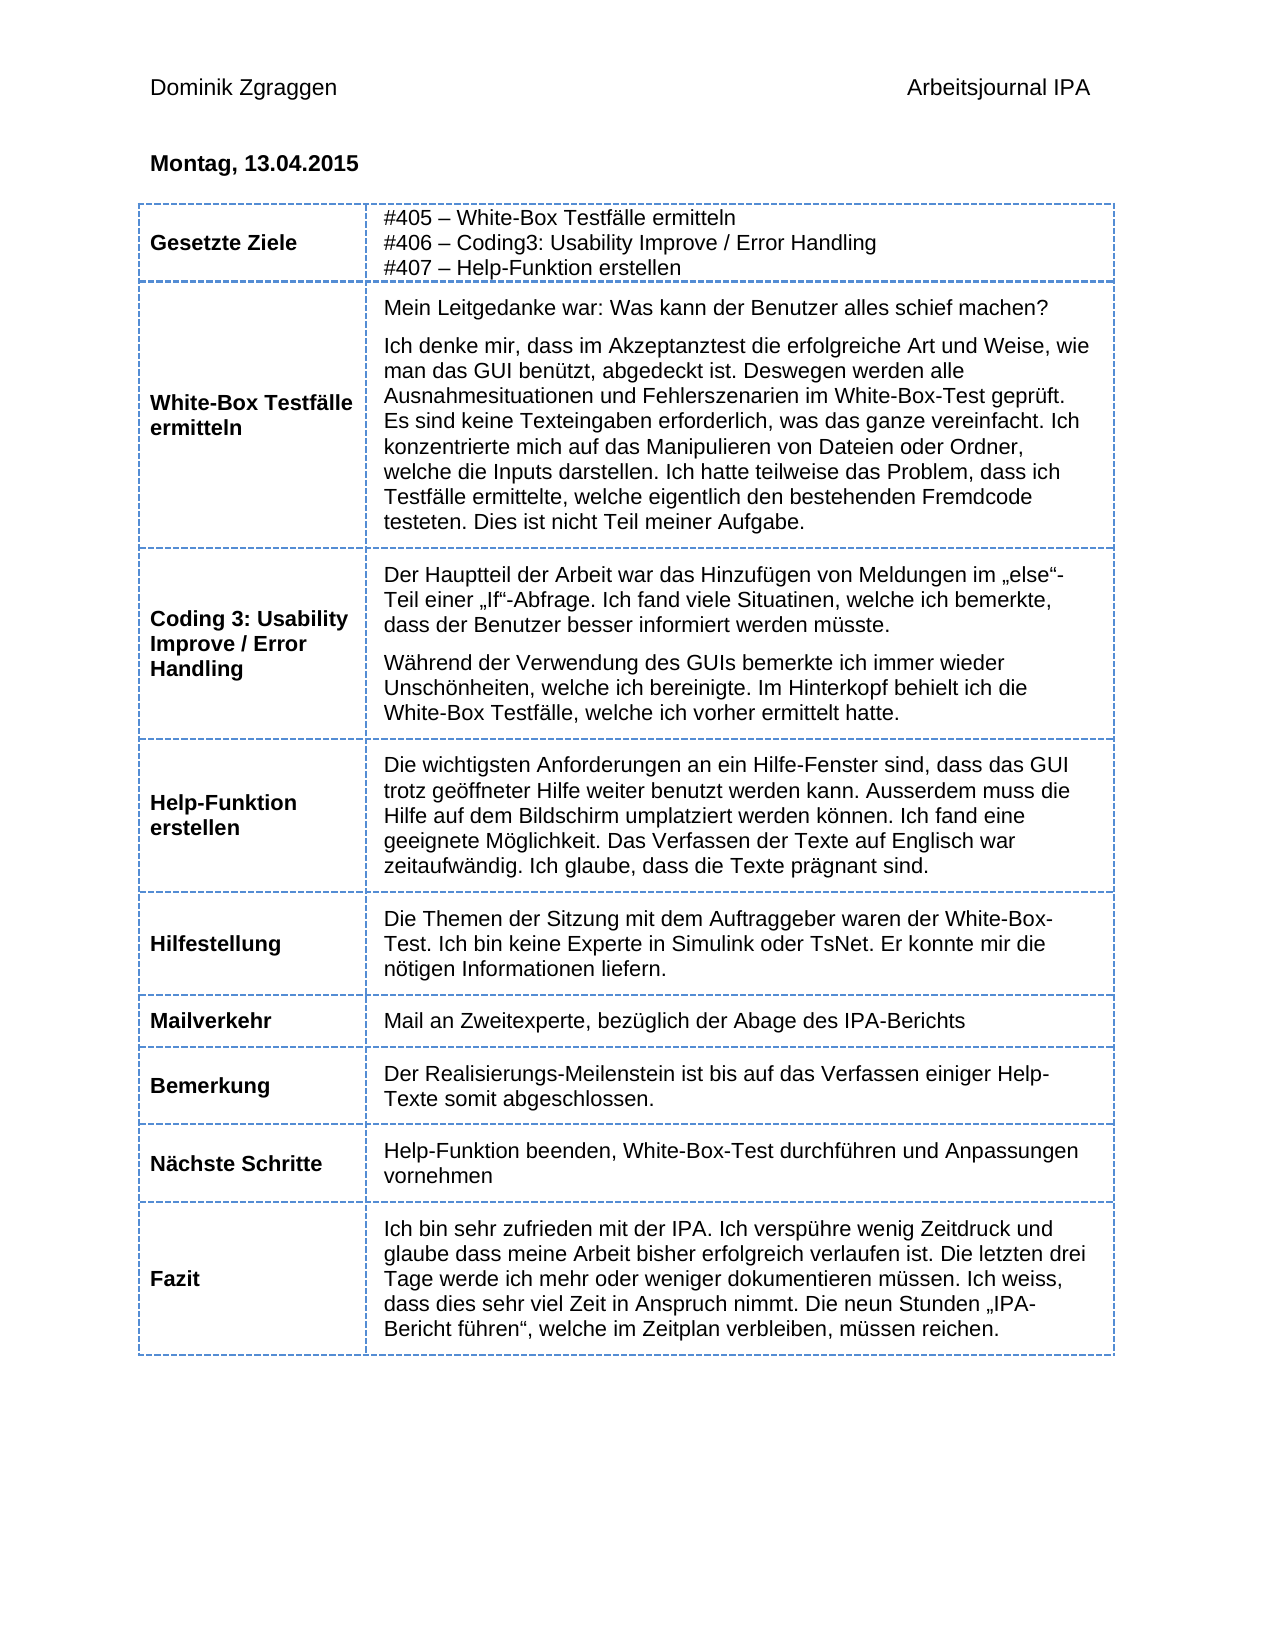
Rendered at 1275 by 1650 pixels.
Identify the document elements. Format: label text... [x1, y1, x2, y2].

table_cell Bemerkung [139, 1046, 366, 1123]
table_cell Nächste Schritte [139, 1123, 366, 1201]
table_cell Der Hauptteil der Arbeit war das Hinzufügen von Meldungen im „else“-Teil einer „If“-Abfrage. Ich fand viele Situatinen, welche ich bemerkte, dass der Benutzer besser informiert werden müsste. Während der Verwendung des GUIs bemerkte ich immer wieder Unschönheiten, welche ich bereinigte. Im Hinterkopf behielt ich die White-Box Testfälle, welche ich vorher ermittelt hatte. [366, 547, 1114, 738]
table_cell White-Box Testfälle ermitteln [139, 280, 366, 547]
table_cell Die Themen der Sitzung mit dem Auftraggeber waren der White-Box-Test. Ich bin keine Experte in Simulink oder TsNet. Er konnte mir die nötigen Informationen liefern. [366, 891, 1114, 993]
table_cell Die wichtigsten Anforderungen an ein Hilfe-Fenster sind, dass das GUI trotz geöffneter Hilfe weiter benutzt werden kann. Ausserdem muss die Hilfe auf dem Bildschirm umplatziert werden können. Ich fand eine geeignete Möglichkeit. Das Verfassen der Texte auf Englisch war zeitaufwändig. Ich glaube, dass die Texte prägnant sind. [366, 738, 1114, 891]
table_cell Mailverkehr [139, 994, 366, 1046]
text Montag, 13.04.2015 [150, 150, 1125, 176]
table_cell Ich bin sehr zufrieden mit der IPA. Ich verspühre wenig Zeitdruck und glaube dass meine Arbeit bisher erfolgreich verlaufen ist. Die letzten drei Tage werde ich mehr oder weniger dokumentieren müssen. Ich weiss, dass dies sehr viel Zeit in Anspruch nimmt. Die neun Stunden „IPA-Bericht führen“, welche im Zeitplan verbleiben, müssen reichen. [366, 1201, 1114, 1354]
table_cell Mein Leitgedanke war: Was kann der Benutzer alles schief machen? Ich denke mir, dass im Akzeptanztest die erfolgreiche Art und Weise, wie man das GUI benützt, abgedeckt ist. Deswegen werden alle Ausnahmesituationen und Fehlerszenarien im White-Box-Test geprüft. Es sind keine Texteingaben erforderlich, was das ganze vereinfacht. Ich konzentrierte mich auf das Manipulieren von Dateien oder Ordner, welche die Inputs darstellen. Ich hatte teilweise das Problem, dass ich Testfälle ermittelte, welche eigentlich den bestehenden Fremdcode testeten. Dies ist nicht Teil meiner Aufgabe. [366, 280, 1114, 547]
table_header Gesetzte Ziele [139, 203, 366, 280]
table_cell Der Realisierungs-Meilenstein ist bis auf das Verfassen einiger Help-Texte somit abgeschlossen. [366, 1046, 1114, 1123]
table_cell Coding 3: Usability Improve / Error Handling [139, 547, 366, 738]
table_cell Mail an Zweitexperte, bezüglich der Abage des IPA-Berichts [366, 994, 1114, 1046]
table_cell Help-Funktion beenden, White-Box-Test durchführen und Anpassungen vornehmen [366, 1123, 1114, 1201]
table_cell Fazit [139, 1201, 366, 1354]
table_header #405 – White-Box Testfälle ermitteln #406 – Coding3: Usability Improve / Error Handling #407 – Help-Funktion erstellen [366, 203, 1114, 280]
table_cell Help-Funktion erstellen [139, 738, 366, 891]
table_cell Hilfestellung [139, 891, 366, 993]
